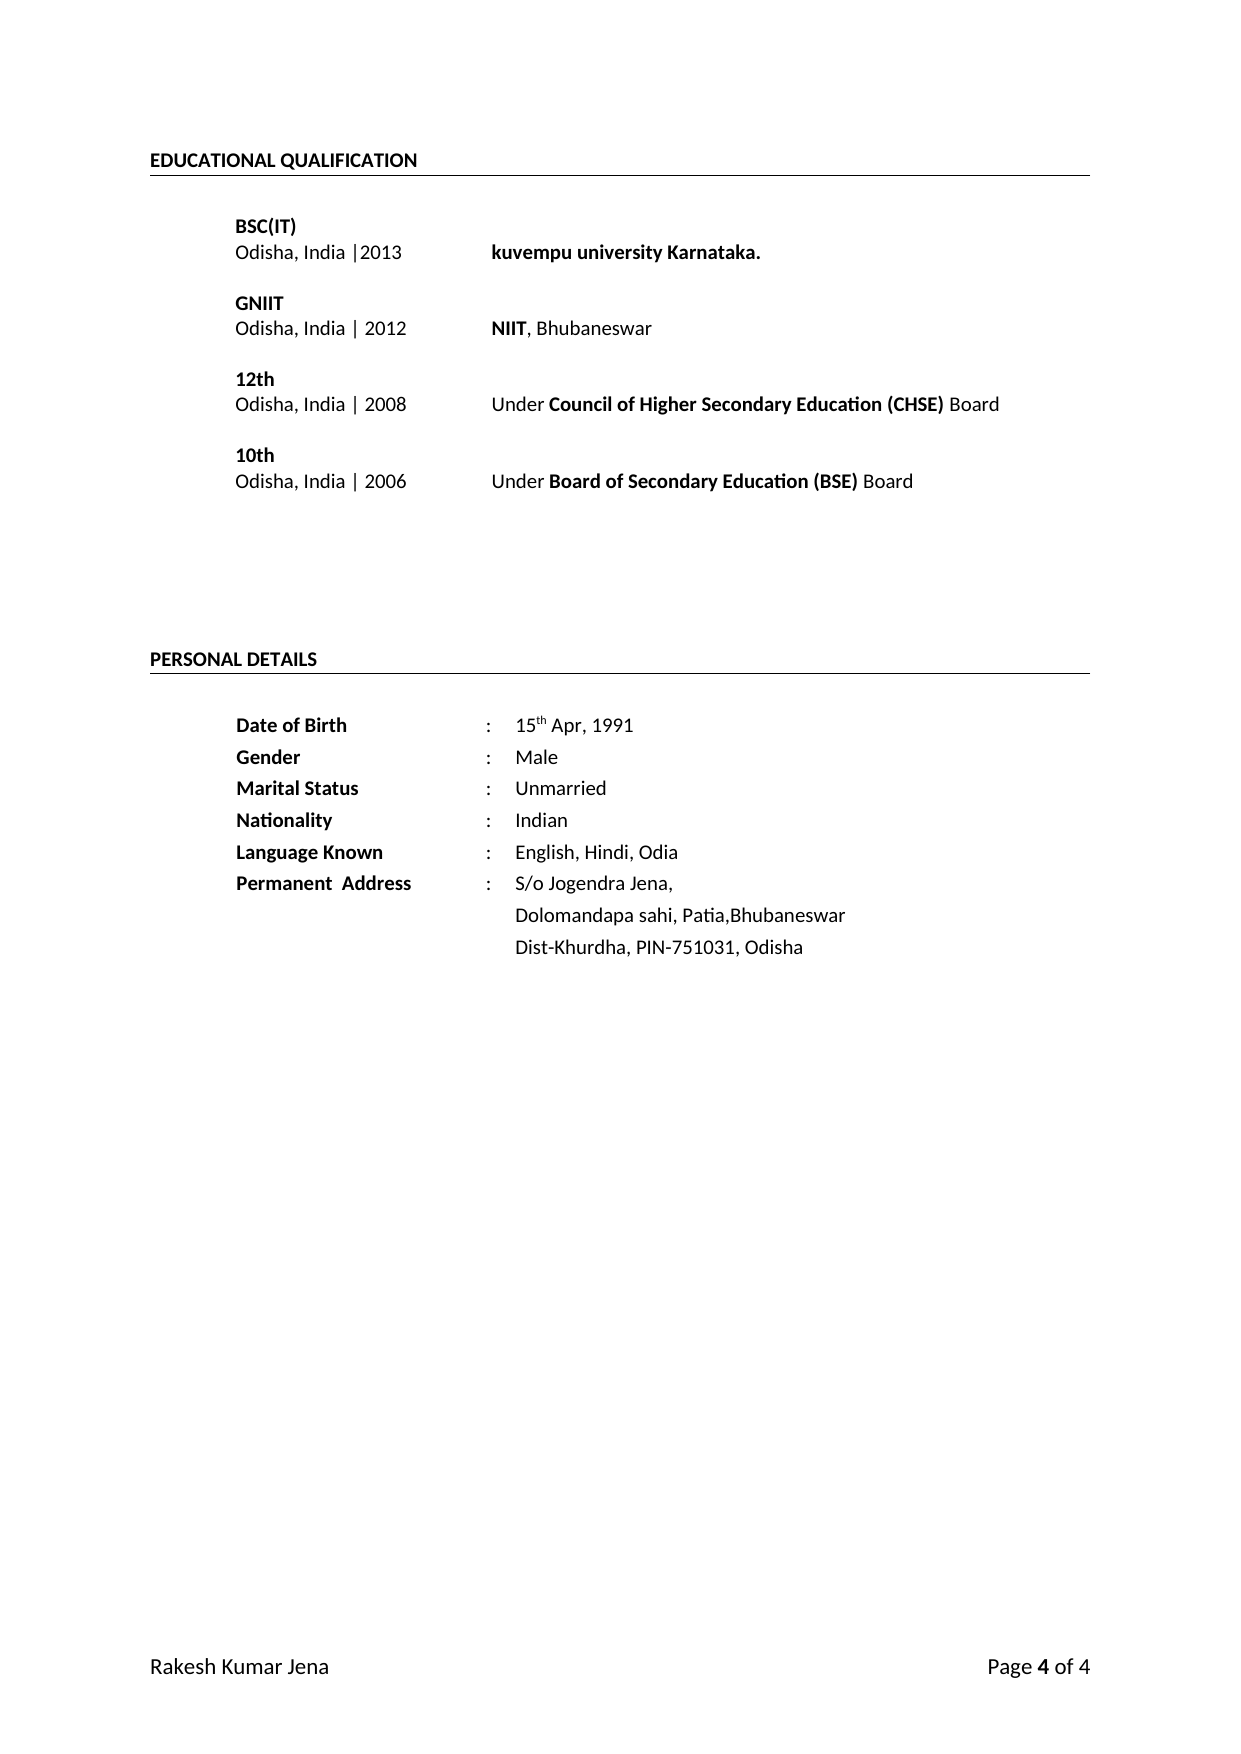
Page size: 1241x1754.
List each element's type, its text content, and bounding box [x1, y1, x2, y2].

table_cell S/o Jogendra Jena, Dolomandapa sahi, Patia,Bhubaneswar Dist-Khurdha, PIN-751031, Odisha [504, 871, 1089, 966]
table_cell : [474, 871, 504, 966]
table_cell Gender [225, 744, 474, 776]
table_cell Marital Status [225, 776, 474, 807]
table_cell English, Hindi, Odia [504, 839, 1089, 871]
table_header Date of Birth [225, 712, 474, 744]
table_cell Permanent Address [225, 871, 474, 966]
table_cell 10th Odisha, India | 2006 [224, 443, 480, 646]
table_cell Nationality [225, 807, 474, 839]
text PERSONAL DETAILS [150, 646, 1090, 673]
table_cell Unmarried [504, 776, 1089, 807]
table_header kuvempu university Karnataka. NIIT, Bhubaneswar [480, 214, 1080, 366]
table_cell : [474, 839, 504, 871]
text EDUCATIONAL QUALIFICATION [150, 147, 1090, 175]
table_cell Under Board of Secondary Education (BSE) Board [480, 443, 1080, 646]
table_cell Under Council of Higher Secondary Education (CHSE) Board [480, 366, 1080, 442]
table_header 15th Apr, 1991 [504, 712, 1089, 744]
table_cell Male [504, 744, 1089, 776]
table_cell : [474, 807, 504, 839]
table_cell Language Known [225, 839, 474, 871]
table_cell : [474, 744, 504, 776]
table_cell 12th Odisha, India | 2008 [224, 366, 480, 442]
table_header BSC(IT) Odisha, India |2013 GNIIT Odisha, India | 2012 [224, 214, 480, 366]
table_header : [474, 712, 504, 744]
table_cell Indian [504, 807, 1089, 839]
table_cell : [474, 776, 504, 807]
